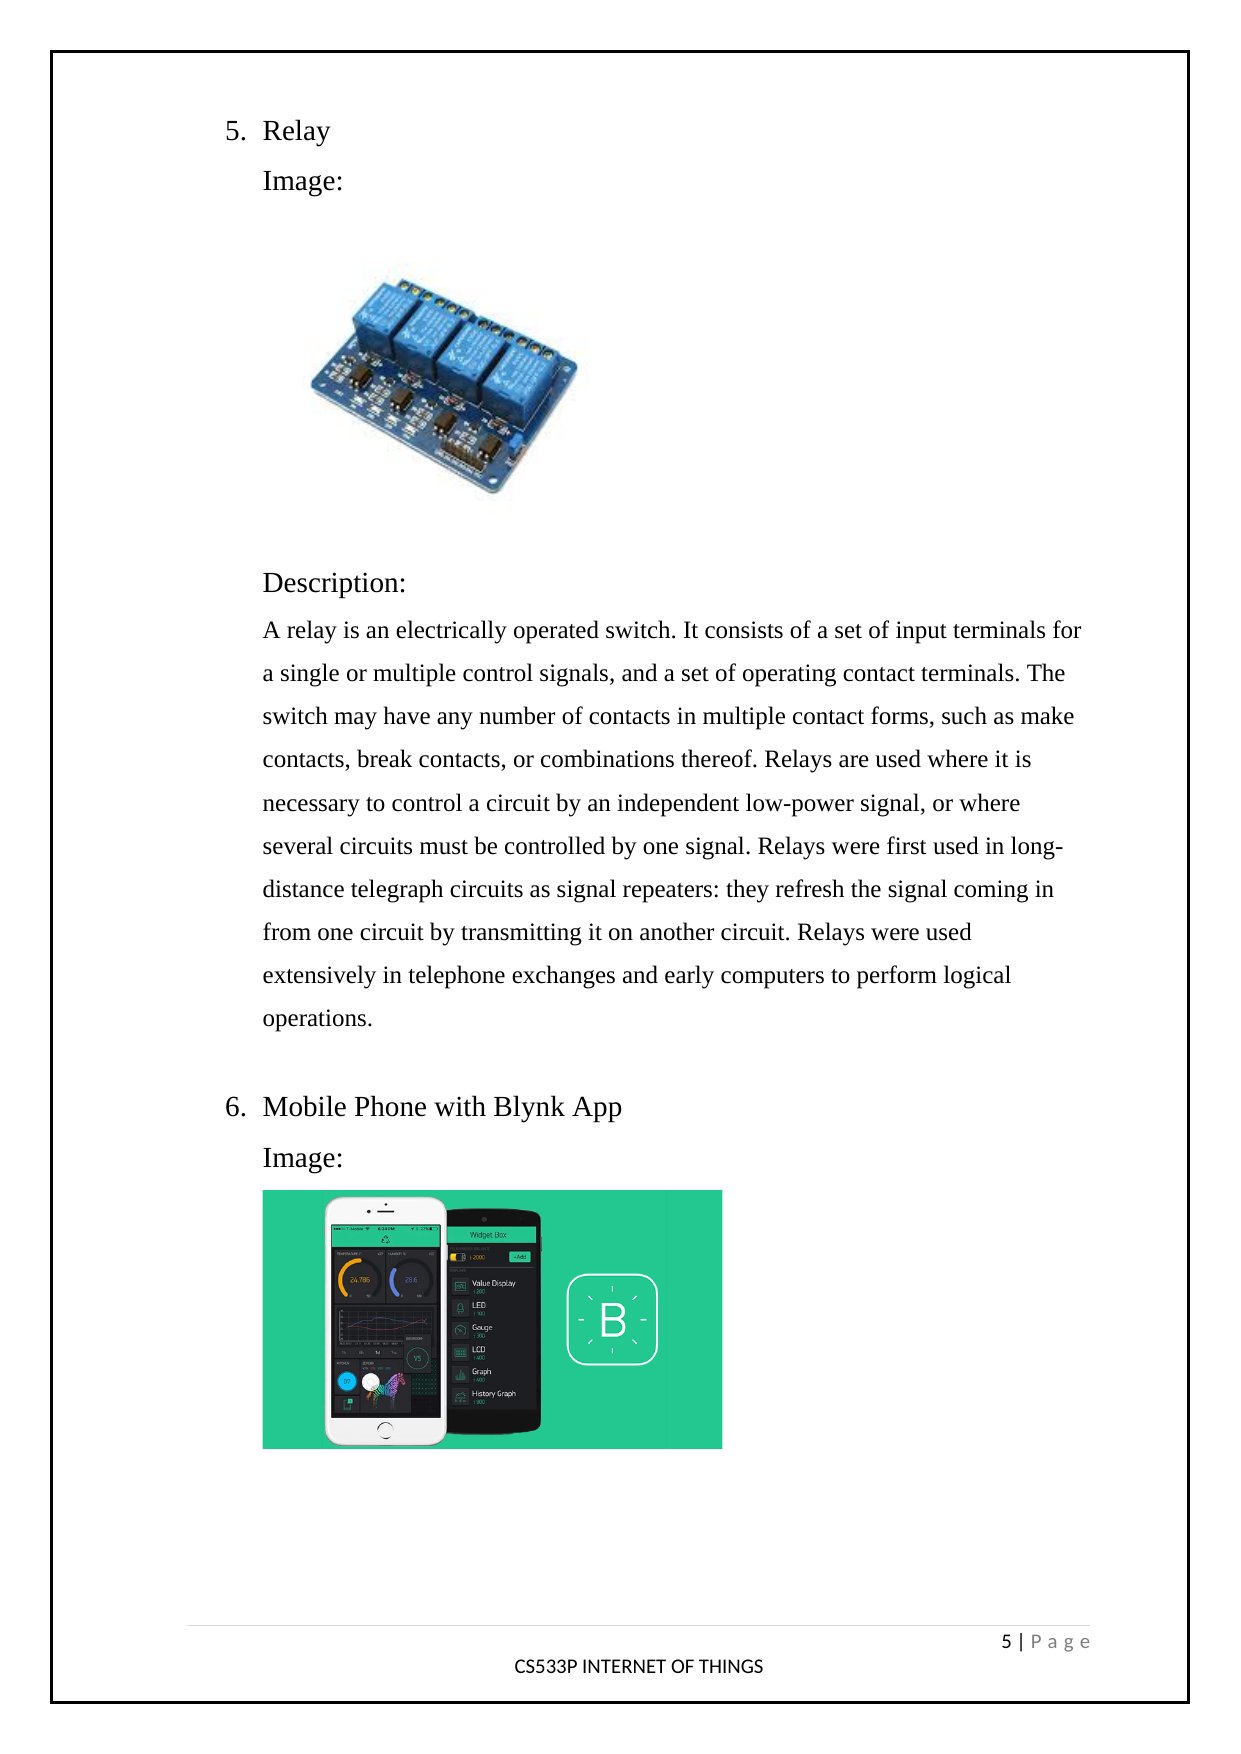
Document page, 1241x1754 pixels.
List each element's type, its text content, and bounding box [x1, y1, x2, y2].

list Image: [262, 1140, 1090, 1173]
list Image: [262, 163, 1090, 197]
list Relay [225, 113, 1090, 146]
list A relay is an electrically operated switch. It consists of a set of input terminals for a single or multiple control signals, and a set of operating contact terminals. The switch may have any number of contacts in multiple contact forms, such as make contacts, break contacts, or combinations thereof. Relays are used where it is necessary to control a circuit by an independent low-power signal, or where several circuits must be controlled by one signal. Relays were first used in long-distance telegraph circuits as signal repeaters: they refresh the signal coming in from one circuit by transmitting it on another circuit. Relays were used extensively in telephone exchanges and early computers to perform logical operations. [262, 615, 1090, 1032]
picture [262, 213, 625, 553]
list Description: [262, 565, 1090, 598]
list Mobile Phone with Blynk App [225, 1089, 1090, 1123]
picture [262, 1190, 723, 1449]
